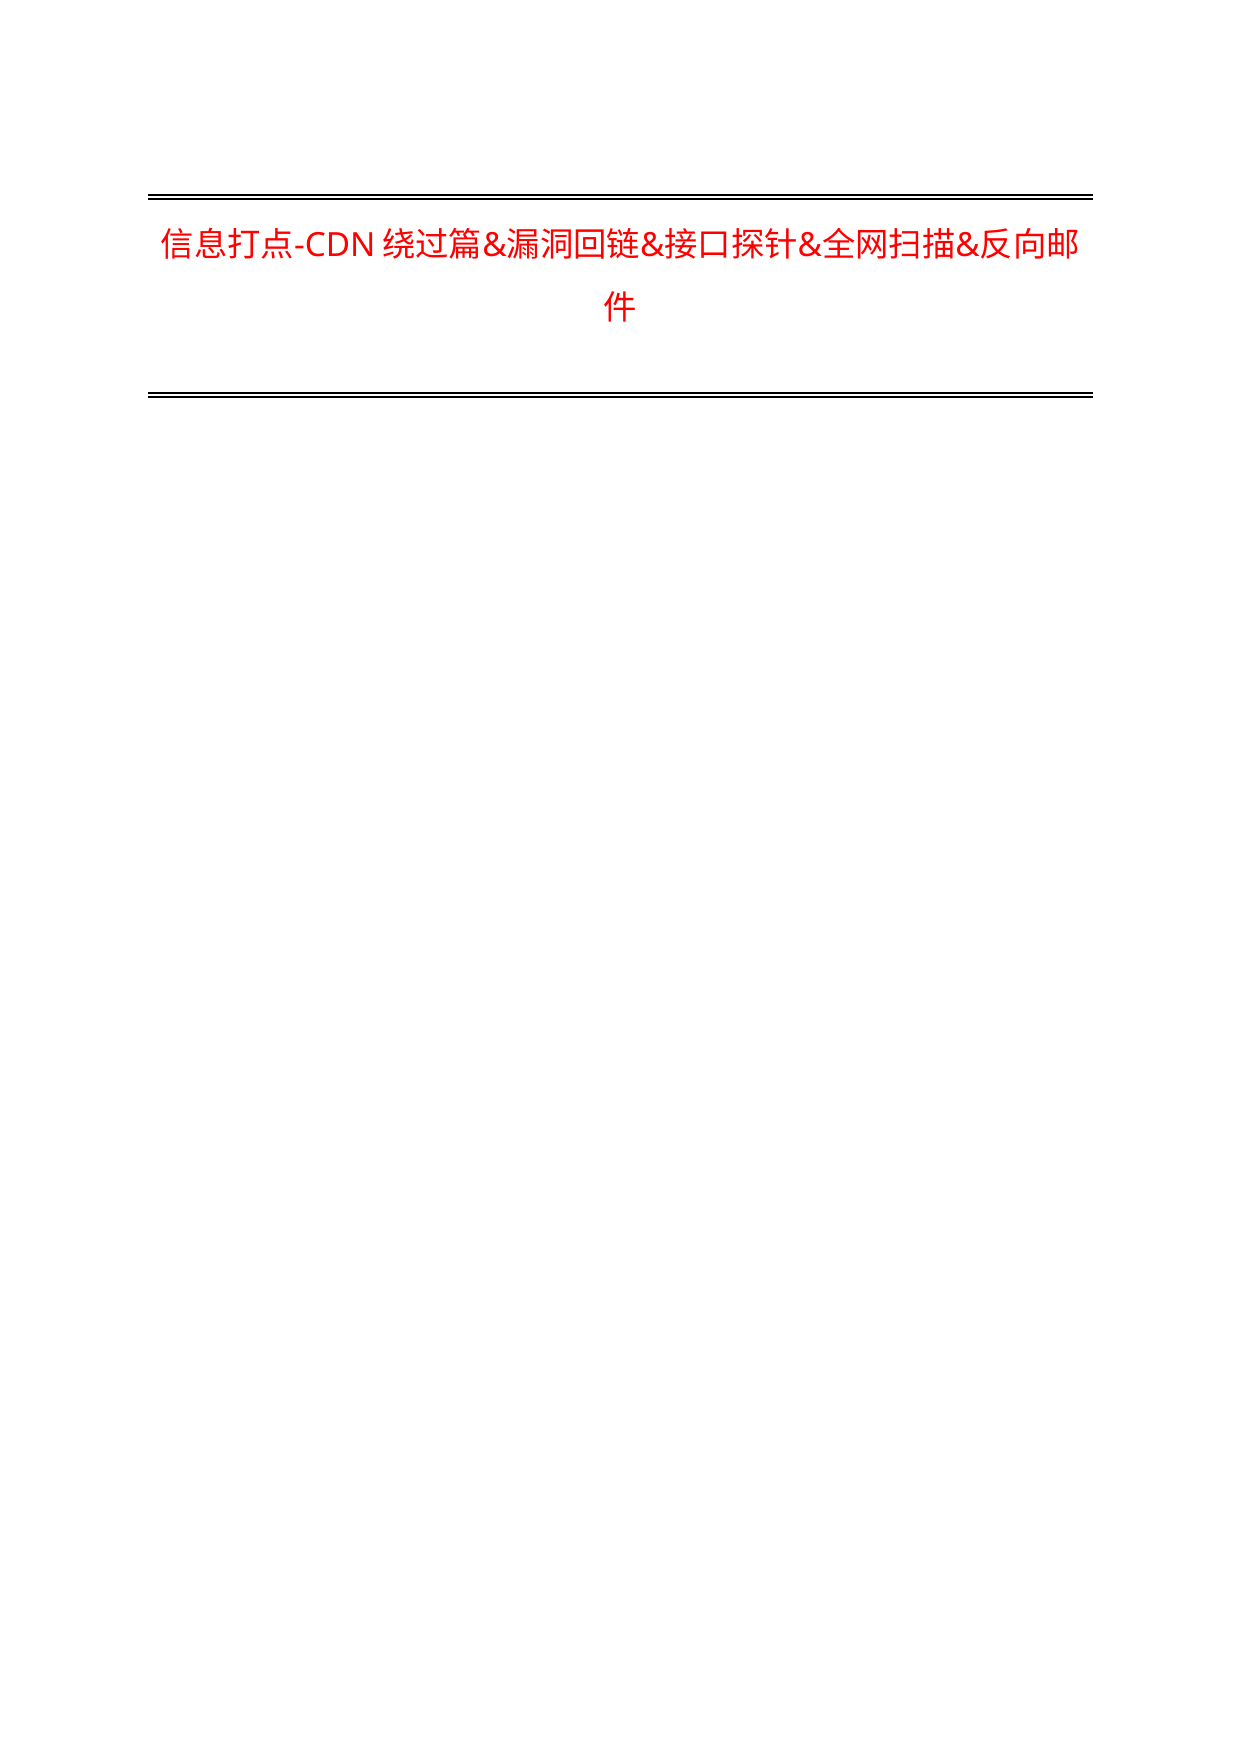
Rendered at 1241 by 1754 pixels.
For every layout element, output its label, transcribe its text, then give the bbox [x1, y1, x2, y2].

text 信息打点-CDN绕过篇&漏洞回链&接口探针&全网扫描&反向邮件 [148, 218, 1093, 329]
